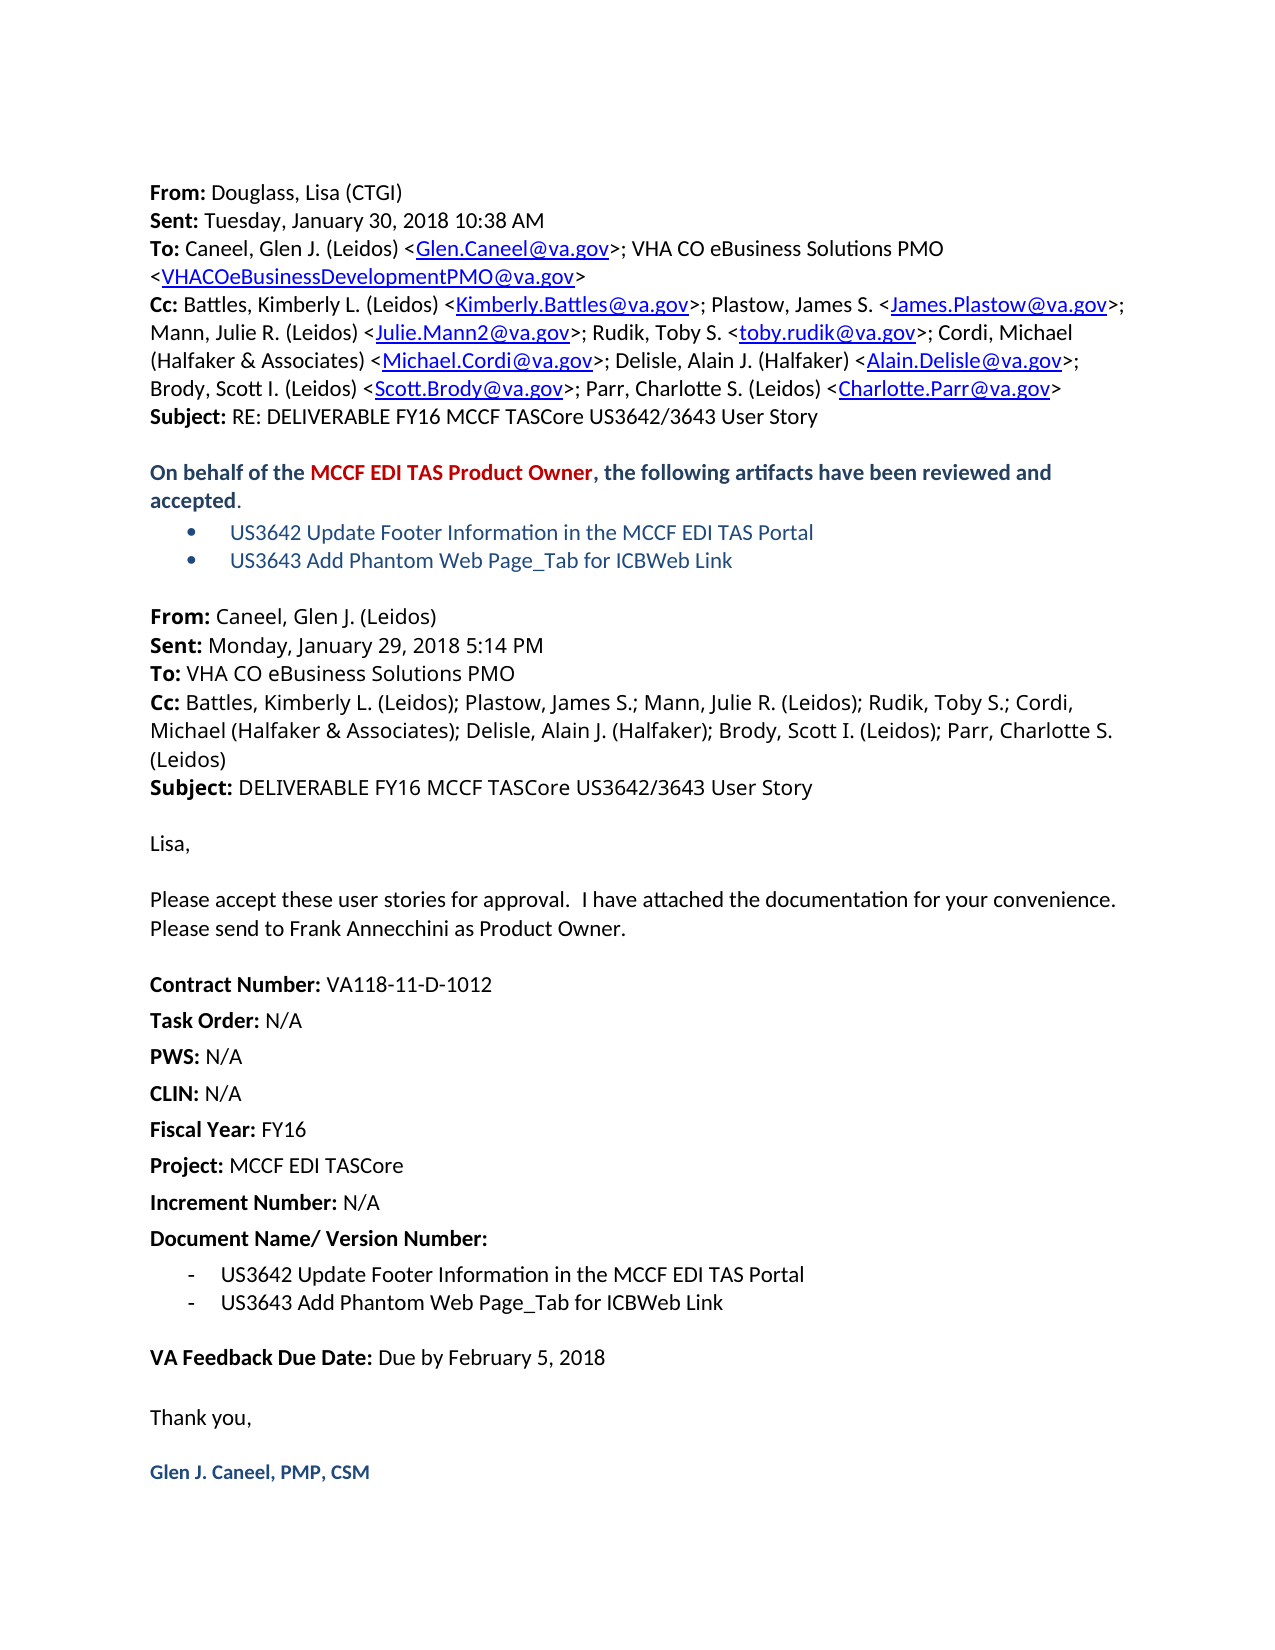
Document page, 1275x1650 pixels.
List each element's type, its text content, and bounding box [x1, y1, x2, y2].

text Project: MCCF EDI TASCore [150, 1151, 1125, 1179]
text Fiscal Year: FY16 [150, 1115, 1125, 1143]
text PWS: N/A [150, 1042, 1125, 1070]
list - US3642 Update Footer Information in the MCCF EDI TAS Portal [187, 1261, 1125, 1288]
text VA Feedback Due Date: Due by February 5, 2018 [150, 1343, 1125, 1371]
list  US3642 Update Footer Information in the MCCF EDI TAS Portal [187, 518, 1125, 546]
text From: Caneel, Glen J. (Leidos) Sent: Monday, January 29, 2018 5:14 PM To: VHA CO eBusiness Solutions PMO Cc: Battles, Kimberly L. (Leidos); Plastow, James S.; Mann, Julie R. (Leidos); Rudik, Toby S.; Cordi, Michael (Halfaker & Associates); Delisle, Alain J. (Halfaker); Brody, Scott I. (Leidos); Parr, Charlotte S. (Leidos) Subject: DELIVERABLE FY16 MCCF TASCore US3642/3643 User Story [150, 602, 1125, 802]
text Contract Number: VA118-11-D-1012 [150, 970, 1125, 998]
text Document Name/ Version Number: [150, 1224, 1125, 1252]
text Glen J. Caneel, PMP, CSM [150, 1459, 1125, 1484]
text From: Douglass, Lisa (CTGI) Sent: Tuesday, January 30, 2018 10:38 AM To: Caneel, Glen J. (Leidos) <Glen.Caneel@va.gov>; VHA CO eBusiness Solutions PMO <VHACOeBusinessDevelopmentPMO@va.gov> Cc: Battles, Kimberly L. (Leidos) <Kimberly.Battles@va.gov>; Plastow, James S. <James.Plastow@va.gov>; Mann, Julie R. (Leidos) <Julie.Mann2@va.gov>; Rudik, Toby S. <toby.rudik@va.gov>; Cordi, Michael (Halfaker & Associates) <Michael.Cordi@va.gov>; Delisle, Alain J. (Halfaker) <Alain.Delisle@va.gov>; Brody, Scott I. (Leidos) <Scott.Brody@va.gov>; Parr, Charlotte S. (Leidos) <Charlotte.Parr@va.gov> Subject: RE: DELIVERABLE FY16 MCCF TASCore US3642/3643 User Story [150, 178, 1125, 430]
text On behalf of the MCCF EDI TAS Product Owner, the following artifacts have been reviewed and accepted. [150, 458, 1125, 514]
text Increment Number: N/A [150, 1188, 1125, 1216]
list - US3643 Add Phantom Web Page_Tab for ICBWeb Link [187, 1288, 1125, 1317]
text Lisa, [150, 829, 1125, 858]
list  US3643 Add Phantom Web Page_Tab for ICBWeb Link [187, 546, 1125, 574]
text CLIN: N/A [150, 1079, 1125, 1107]
text Thank you, [150, 1403, 1125, 1431]
text Please accept these user stories for approval. I have attached the documentation for your convenience. Please send to Frank Annecchini as Product Owner. [150, 886, 1125, 942]
text Task Order: N/A [150, 1006, 1125, 1034]
